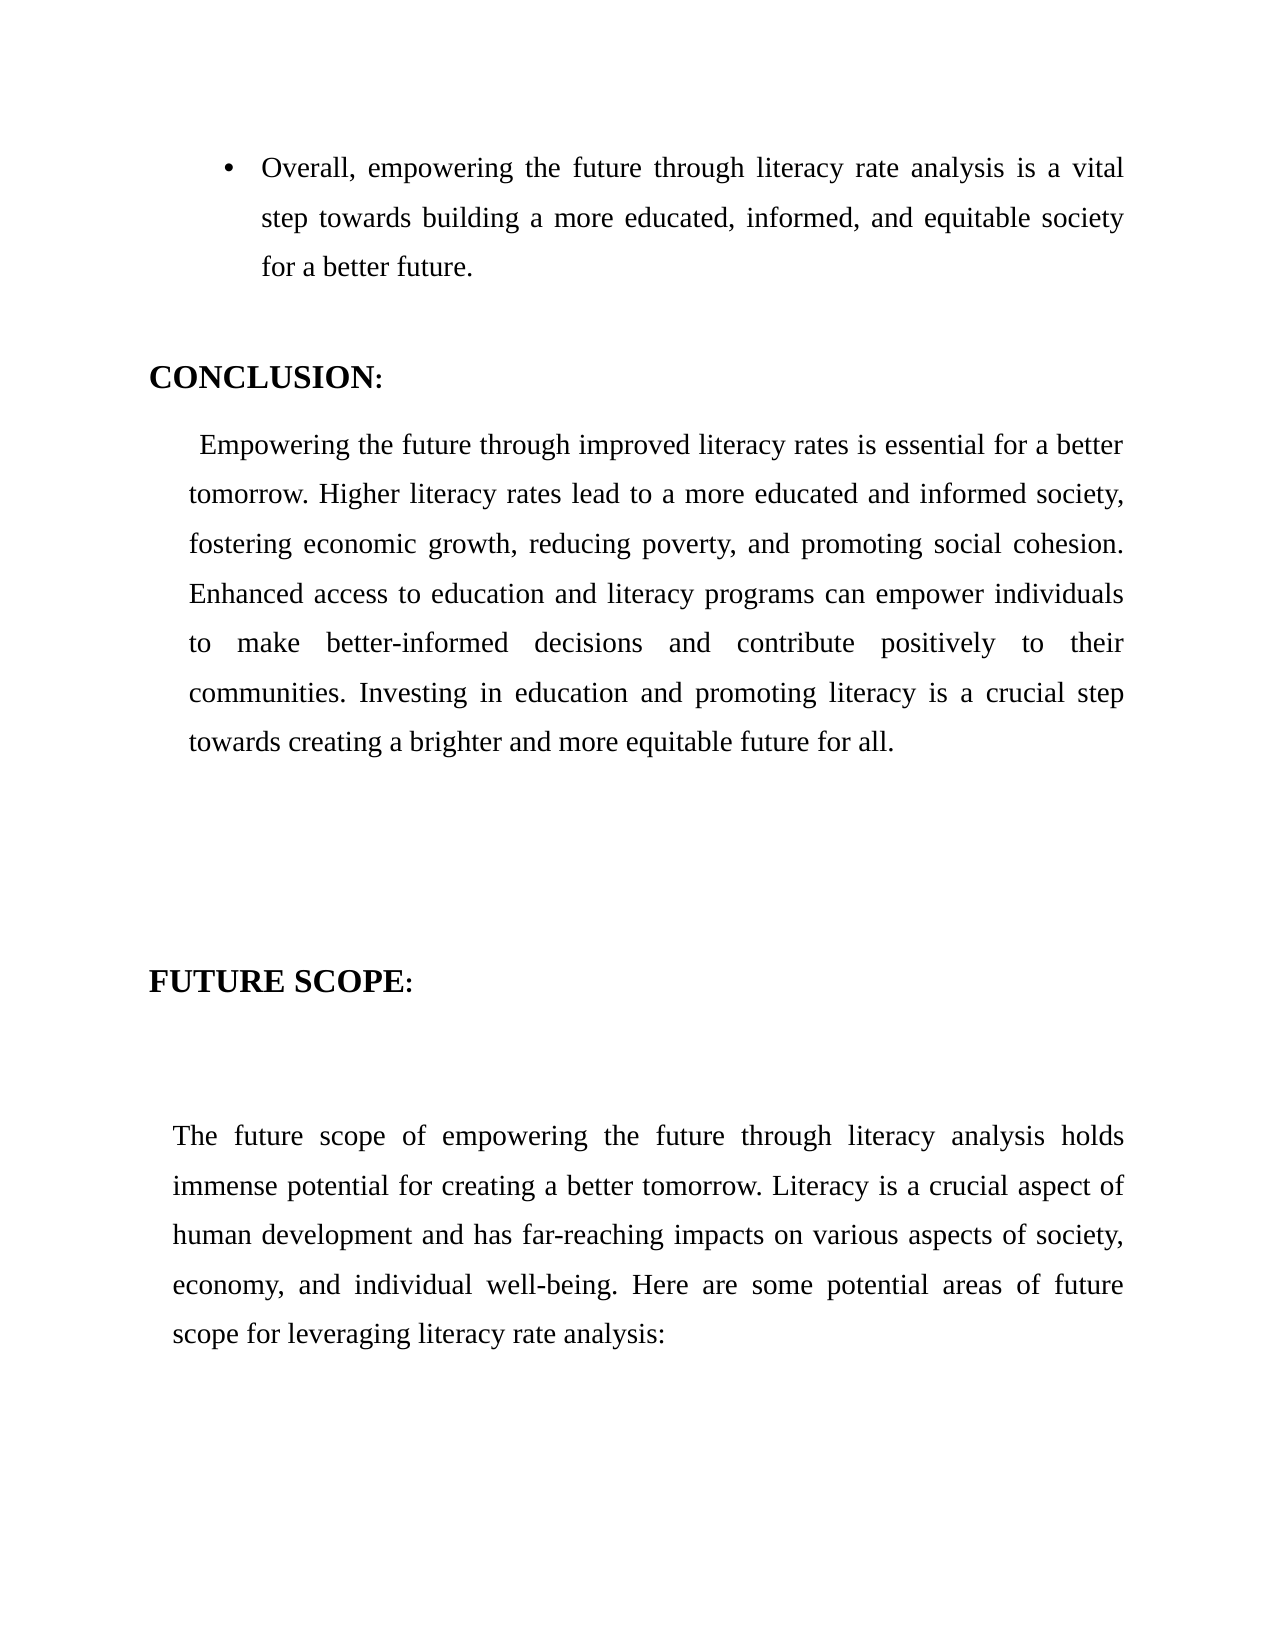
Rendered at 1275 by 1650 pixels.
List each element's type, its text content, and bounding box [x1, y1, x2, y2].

text CONCLUSION: [148, 357, 1148, 395]
text Empowering the future through improved literacy rates is essential for a better tomorrow. Higher literacy rates lead to a more educated and informed society, fostering economic growth, reducing poverty, and promoting social cohesion. Enhanced access to education and literacy programs can empower individuals to make better-informed decisions and contribute positively to their communities. Investing in education and promoting literacy is a crucial step towards creating a brighter and more equitable future for all. [150, 427, 1125, 758]
text The future scope of empowering the future through literacy analysis holds immense potential for creating a better tomorrow. Literacy is a crucial aspect of human development and has far-reaching impacts on various aspects of society, economy, and individual well-being. Here are some potential areas of future scope for leveraging literacy rate analysis: [172, 1118, 1125, 1350]
list Overall, empowering the future through literacy rate analysis is a vital step towards building a more educated, informed, and equitable society for a better future. [223, 150, 1125, 283]
text FUTURE SCOPE: [148, 962, 1148, 1000]
